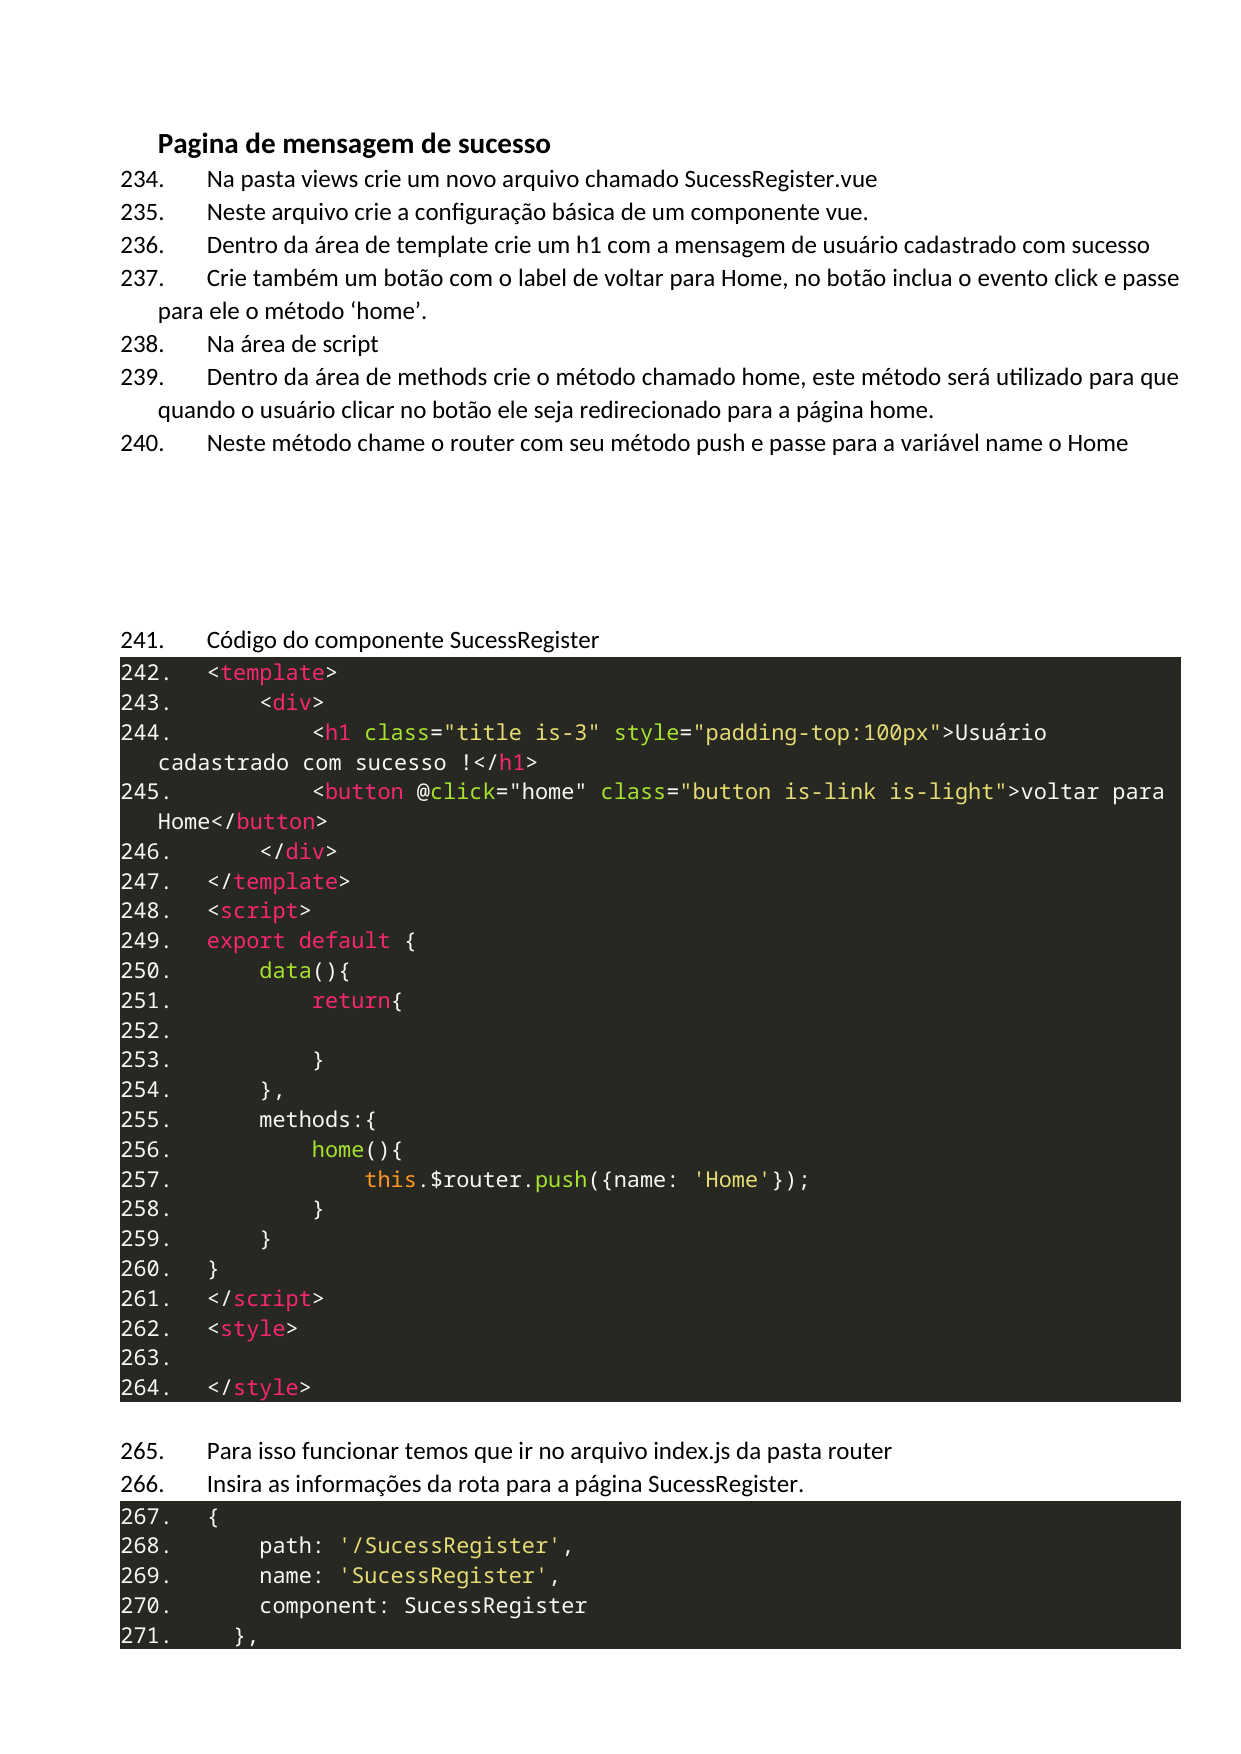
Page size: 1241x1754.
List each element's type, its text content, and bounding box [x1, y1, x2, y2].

list Insira as informações da rota para a página SucessRegister. [120, 1468, 1181, 1498]
list </template> [120, 866, 1181, 895]
list </script> [120, 1283, 1181, 1312]
list path: '/SucessRegister', [120, 1530, 1181, 1560]
list </div> [120, 836, 1181, 866]
list Neste método chame o router com seu método push e passe para a variável name o Home [120, 427, 1181, 457]
list <template> [120, 657, 1181, 687]
list data(){ [120, 955, 1181, 985]
list Neste arquivo crie a configuração básica de um componente vue. [120, 196, 1181, 227]
list }, [120, 1620, 1181, 1649]
list Dentro da área de template crie um h1 com a mensagem de usuário cadastrado com sucesso [120, 229, 1181, 260]
list home(){ [120, 1134, 1181, 1163]
list Para isso funcionar temos que ir no arquivo index.js da pasta router [120, 1435, 1181, 1465]
list <div> [120, 687, 1181, 717]
list methods:{ [120, 1104, 1181, 1134]
list }, [120, 1074, 1181, 1104]
list } [120, 1193, 1181, 1223]
list Crie também um botão com o label de voltar para Home, no botão inclua o evento click e passe para ele o método ‘home’. [120, 262, 1181, 326]
list return{ [120, 985, 1181, 1014]
list } [120, 1223, 1181, 1253]
list this.$router.push({name: 'Home'}); [120, 1163, 1181, 1193]
list } [120, 1044, 1181, 1074]
list </style> [120, 1372, 1181, 1402]
list { [120, 1501, 1181, 1530]
list Dentro da área de methods crie o método chamado home, este método será utilizado para que quando o usuário clicar no botão ele seja redirecionado para a página home. [120, 361, 1181, 424]
list Na área de script [120, 328, 1181, 358]
list Código do componente SucessRegister [120, 624, 1181, 655]
list } [120, 1253, 1181, 1283]
list Na pasta views crie um novo arquivo chamado SucessRegister.vue [120, 163, 1181, 194]
list name: 'SucessRegister', [120, 1560, 1181, 1590]
list export default { [120, 925, 1181, 955]
list component: SucessRegister [120, 1590, 1181, 1620]
list <h1 class="title is-3" style="padding-top:100px">Usuário cadastrado com sucesso !</h1> [120, 717, 1181, 776]
list <button @click="home" class="button is-link is-light">voltar para Home</button> [120, 776, 1181, 836]
list Pagina de mensagem de sucesso [158, 125, 1181, 161]
list <style> [120, 1312, 1181, 1342]
list <script> [120, 895, 1181, 925]
